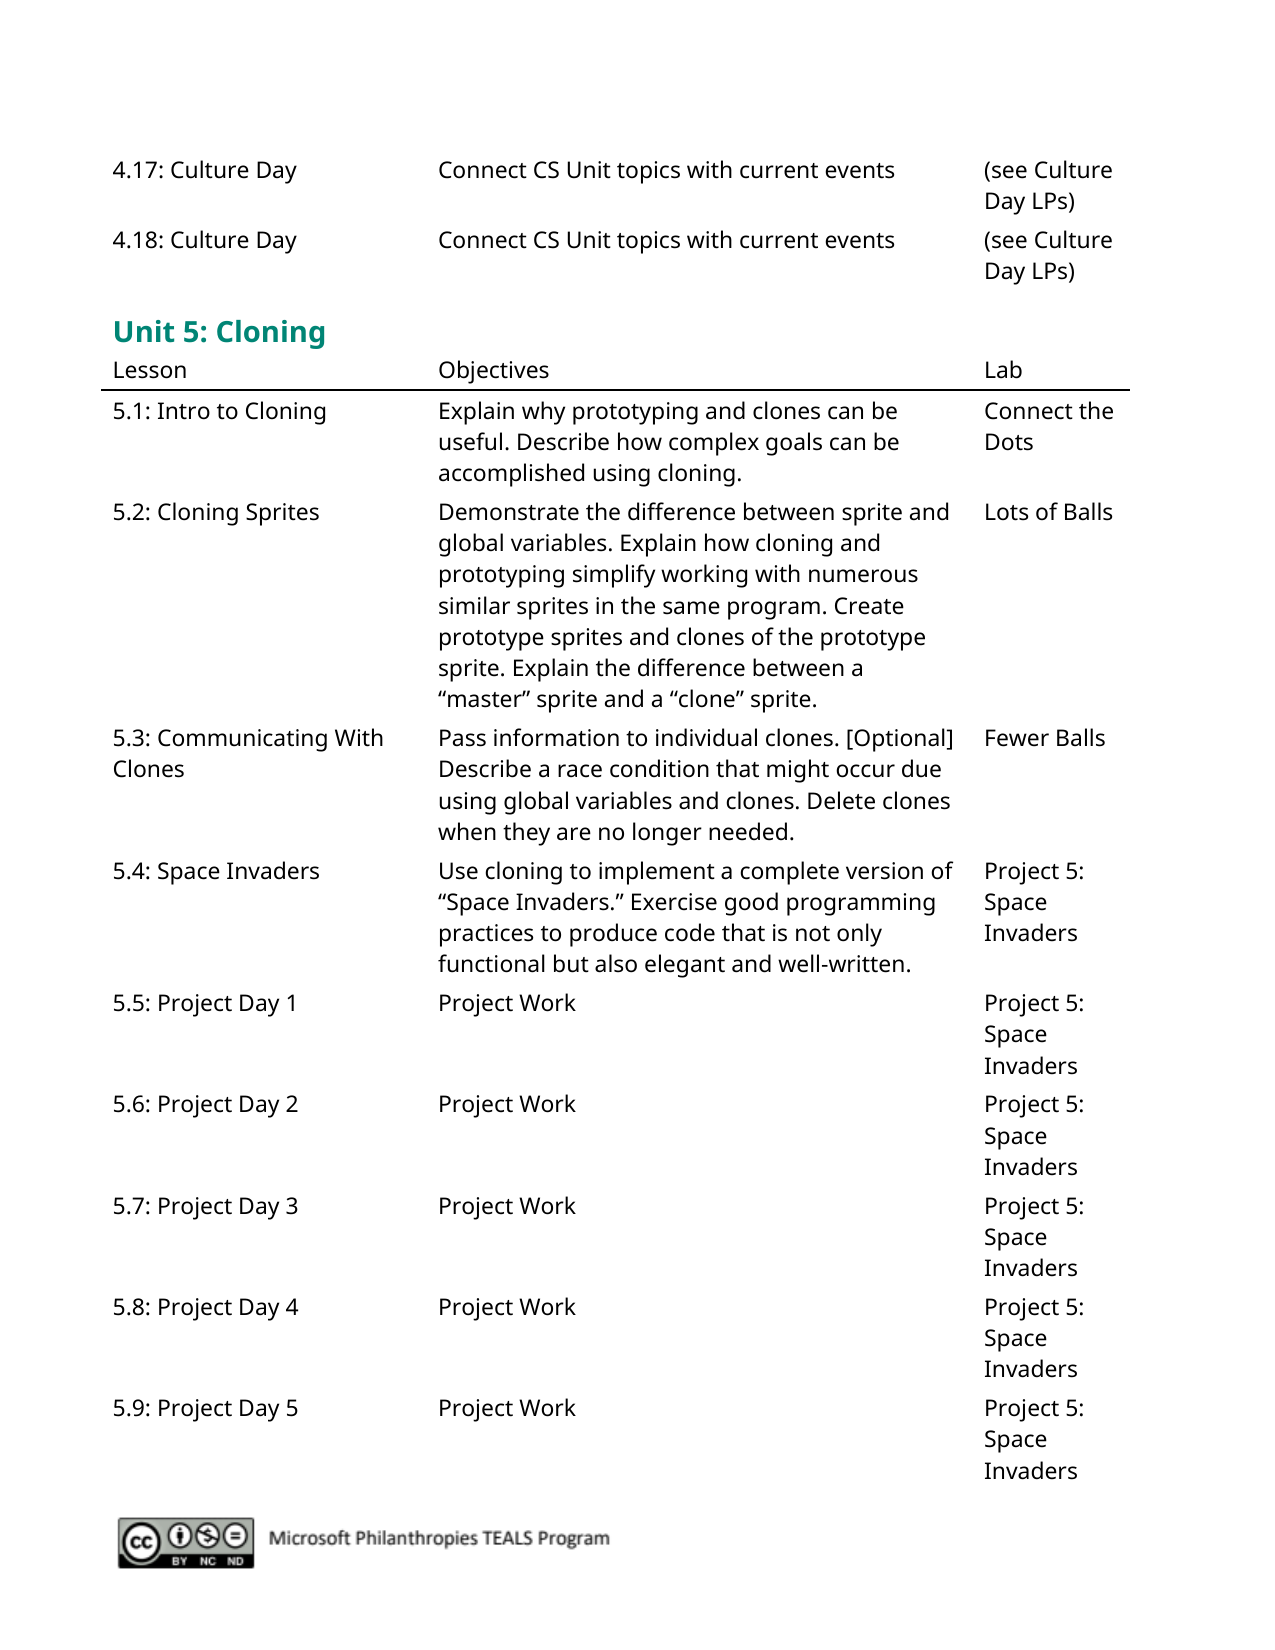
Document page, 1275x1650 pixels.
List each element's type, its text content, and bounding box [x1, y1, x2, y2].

subtitle Unit 5: Cloning [112, 311, 1162, 351]
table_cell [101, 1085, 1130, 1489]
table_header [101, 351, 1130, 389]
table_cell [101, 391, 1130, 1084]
picture [112, 1511, 622, 1575]
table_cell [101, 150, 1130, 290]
